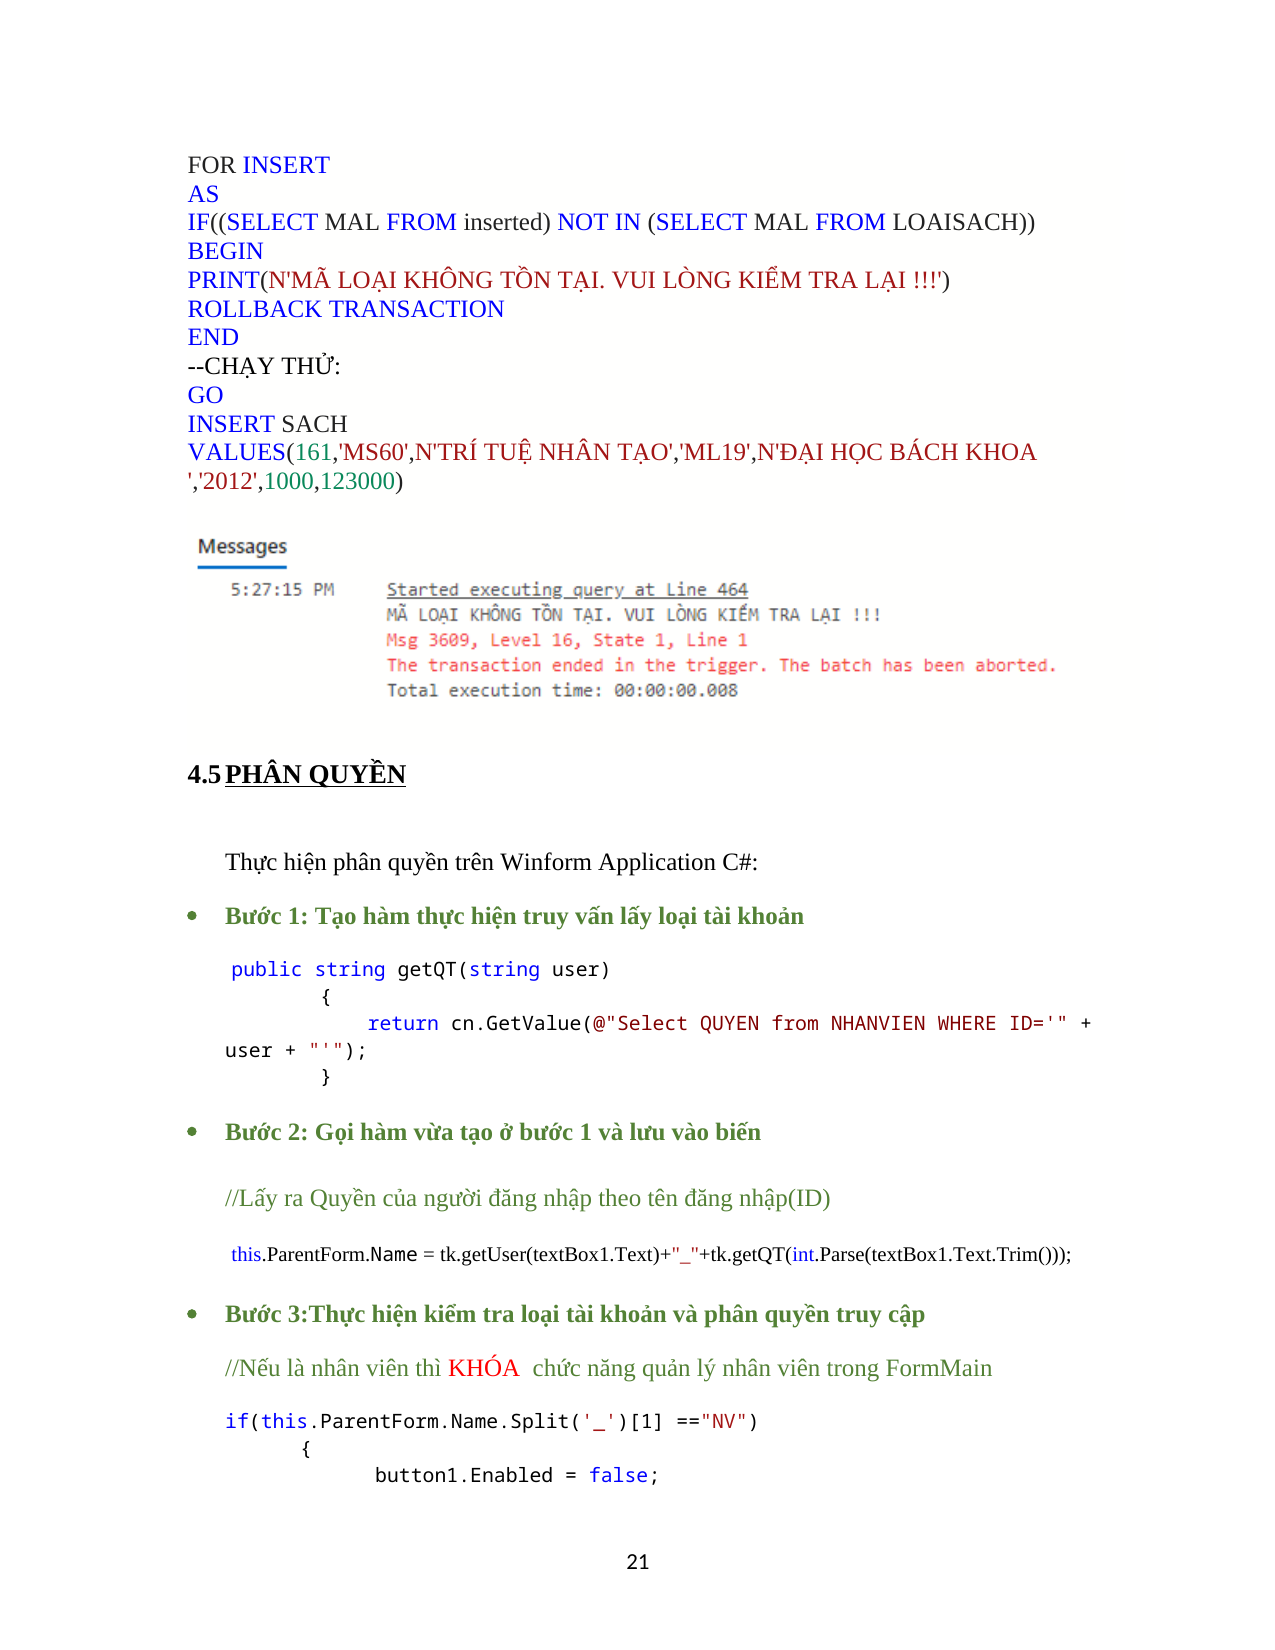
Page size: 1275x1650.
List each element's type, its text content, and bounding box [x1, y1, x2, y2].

text --CHẠY THỬ: [187, 351, 1125, 380]
text INSERT SACH [187, 409, 1125, 437]
text } [225, 1063, 1125, 1090]
text Thực hiện phân quyền trên Winform Application C#: [150, 847, 1125, 876]
text button1.Enabled = false; [150, 1461, 1125, 1488]
text IF((SELECT MAL FROM inserted) NOT IN (SELECT MAL FROM LOAISACH)) [187, 207, 1125, 236]
text { [225, 982, 1125, 1009]
text VALUES(161,'MS60',N'TRÍ TUỆ NHÂN TẠO','ML19',N'ĐẠI HỌC BÁCH KHOA','2012',1000,123000) [187, 437, 1125, 495]
text //Nếu là nhân viên thì KHÓA chức năng quản lý nhân viên trong FormMain [150, 1353, 1125, 1382]
text BEGIN [187, 236, 1125, 265]
text if(this.ParentForm.Name.Split('_')[1] =="NV") [150, 1407, 1125, 1434]
list this.ParentForm.Name = tk.getUser(textBox1.Text)+"_"+tk.getQT(int.Parse(textBox1.Text.Trim())); [225, 1240, 1125, 1267]
list Bước 2: Gọi hàm vừa tạo ở bước 1 và lưu vào biến [187, 1117, 1125, 1146]
list Bước 1: Tạo hàm thực hiện truy vấn lấy loại tài khoản [187, 901, 1125, 930]
subtitle PHÂN QUYỀN [187, 758, 1125, 789]
text END [187, 322, 1125, 351]
text FOR INSERT [187, 150, 1125, 179]
text { [150, 1434, 1125, 1461]
picture [187, 523, 1160, 755]
text return cn.GetValue(@"Select QUYEN from NHANVIEN WHERE ID='" + user + "'"); [225, 1009, 1125, 1063]
text PRINT(N'MÃ LOẠI KHÔNG TỒN TẠI. VUI LÒNG KIỂM TRA LẠI !!!') [187, 265, 1125, 294]
text AS [187, 179, 1125, 207]
text public string getQT(string user) [225, 955, 1125, 982]
text GO [187, 380, 1125, 409]
list Bước 3:Thực hiện kiểm tra loại tài khoản và phân quyền truy cập [187, 1299, 1125, 1328]
text ROLLBACK TRANSACTION [187, 294, 1125, 322]
list //Lấy ra Quyền của người đăng nhập theo tên đăng nhập(ID) [225, 1183, 1125, 1212]
